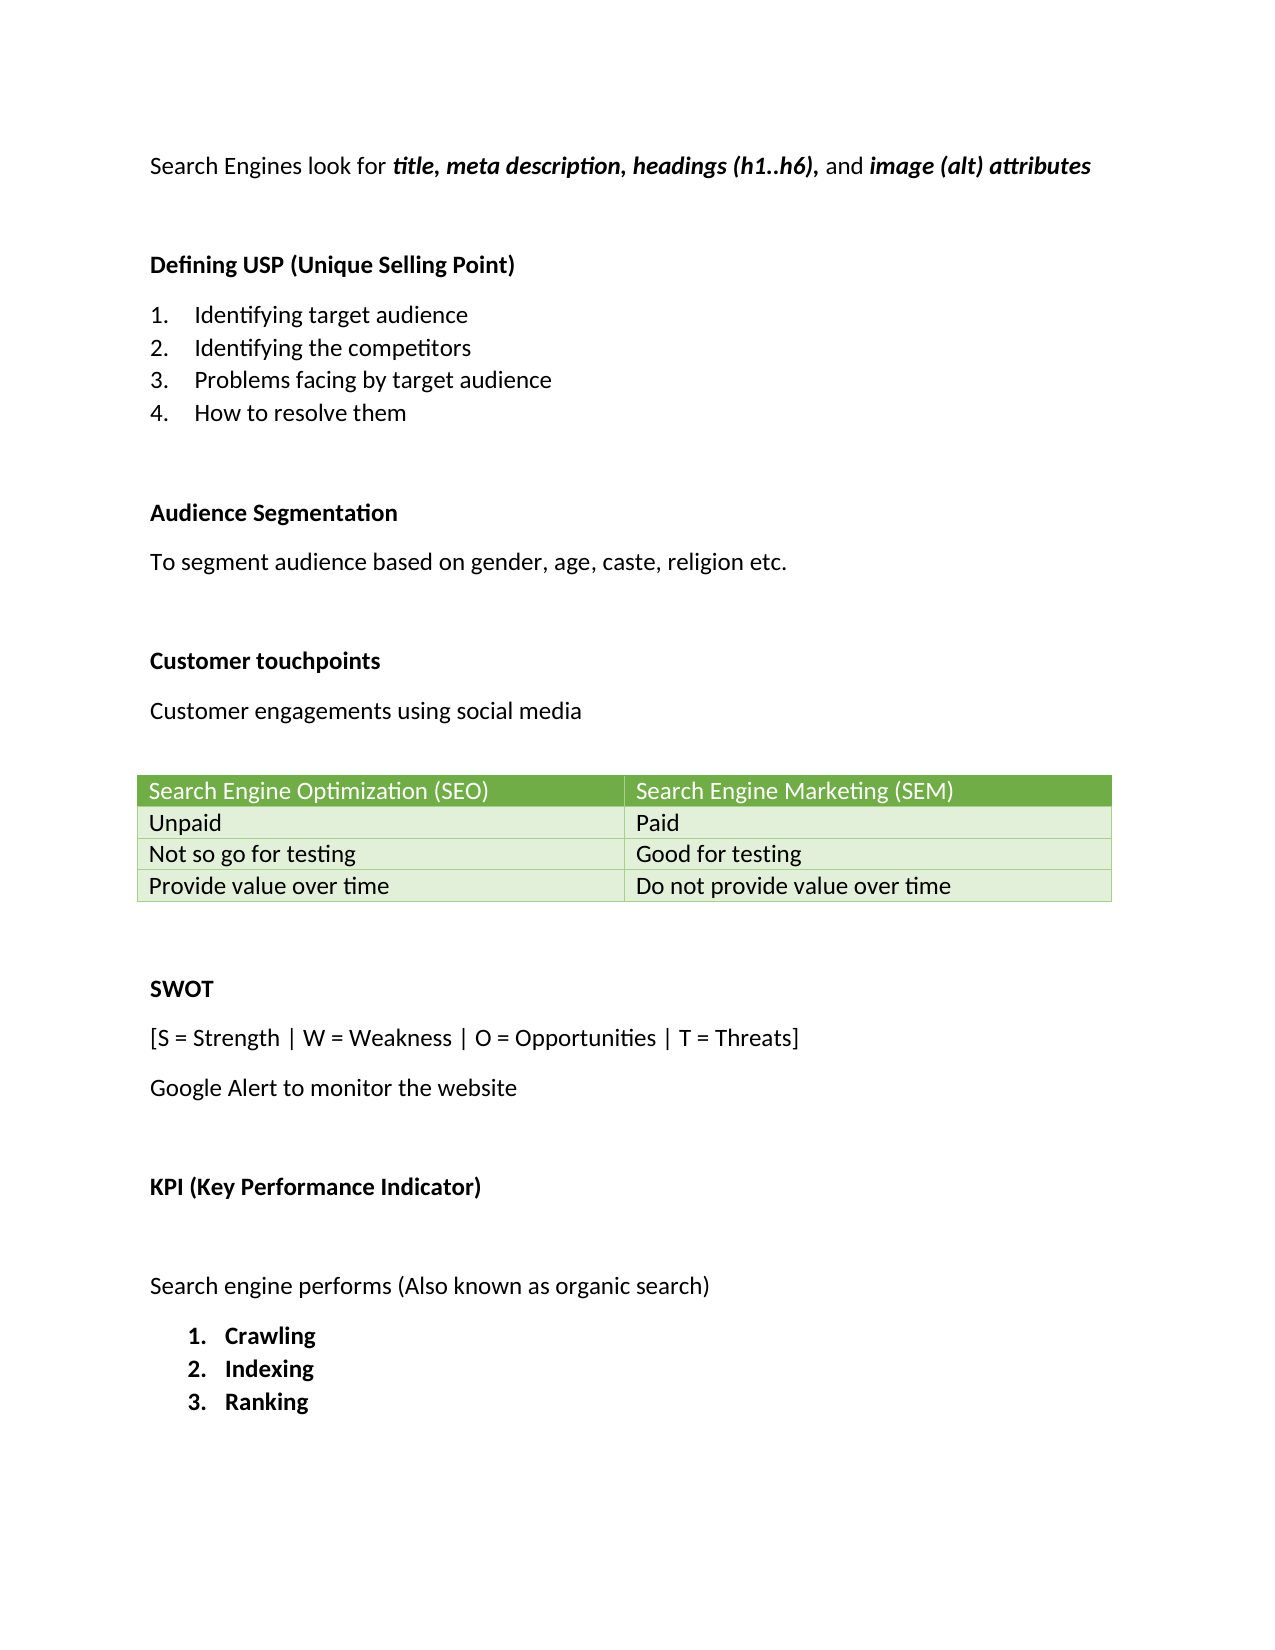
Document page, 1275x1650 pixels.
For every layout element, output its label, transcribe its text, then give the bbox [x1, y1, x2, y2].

list Problems facing by target audience [150, 364, 1125, 395]
text Customer engagements using social media [150, 695, 1125, 726]
text KPI (Key Performance Indicator) [150, 1171, 1125, 1202]
table_cell Unpaid [138, 807, 624, 838]
table_header Search Engine Optimization (SEO) [138, 776, 624, 806]
list Identifying target audience [150, 299, 1125, 329]
list Ranking [187, 1386, 1125, 1416]
text Search Engines look for title, meta description, headings (h1..h6), and image (alt) attributes [150, 150, 1125, 181]
table_cell Not so go for testing [138, 839, 624, 869]
list Crawling [187, 1320, 1125, 1350]
table_cell Paid [625, 807, 1111, 838]
list Identifying the competitors [150, 332, 1125, 362]
table_cell Good for testing [625, 839, 1111, 869]
list Indexing [187, 1353, 1125, 1383]
text Customer touchpoints [150, 645, 1125, 676]
text Audience Segmentation [150, 497, 1125, 527]
text [S = Strength | W = Weakness | O = Opportunities | T = Threats] [150, 1022, 1125, 1053]
text Search engine performs (Also known as organic search) [150, 1270, 1125, 1301]
text SWOT [150, 973, 1125, 1003]
text Google Alert to monitor the website [150, 1072, 1125, 1102]
table_cell Do not provide value over time [625, 870, 1111, 901]
text Defining USP (Unique Selling Point) [150, 249, 1125, 280]
table_header Search Engine Marketing (SEM) [625, 776, 1111, 806]
list How to resolve them [150, 397, 1125, 428]
text To segment audience based on gender, age, caste, religion etc. [150, 546, 1125, 577]
table_cell Provide value over time [138, 870, 624, 901]
